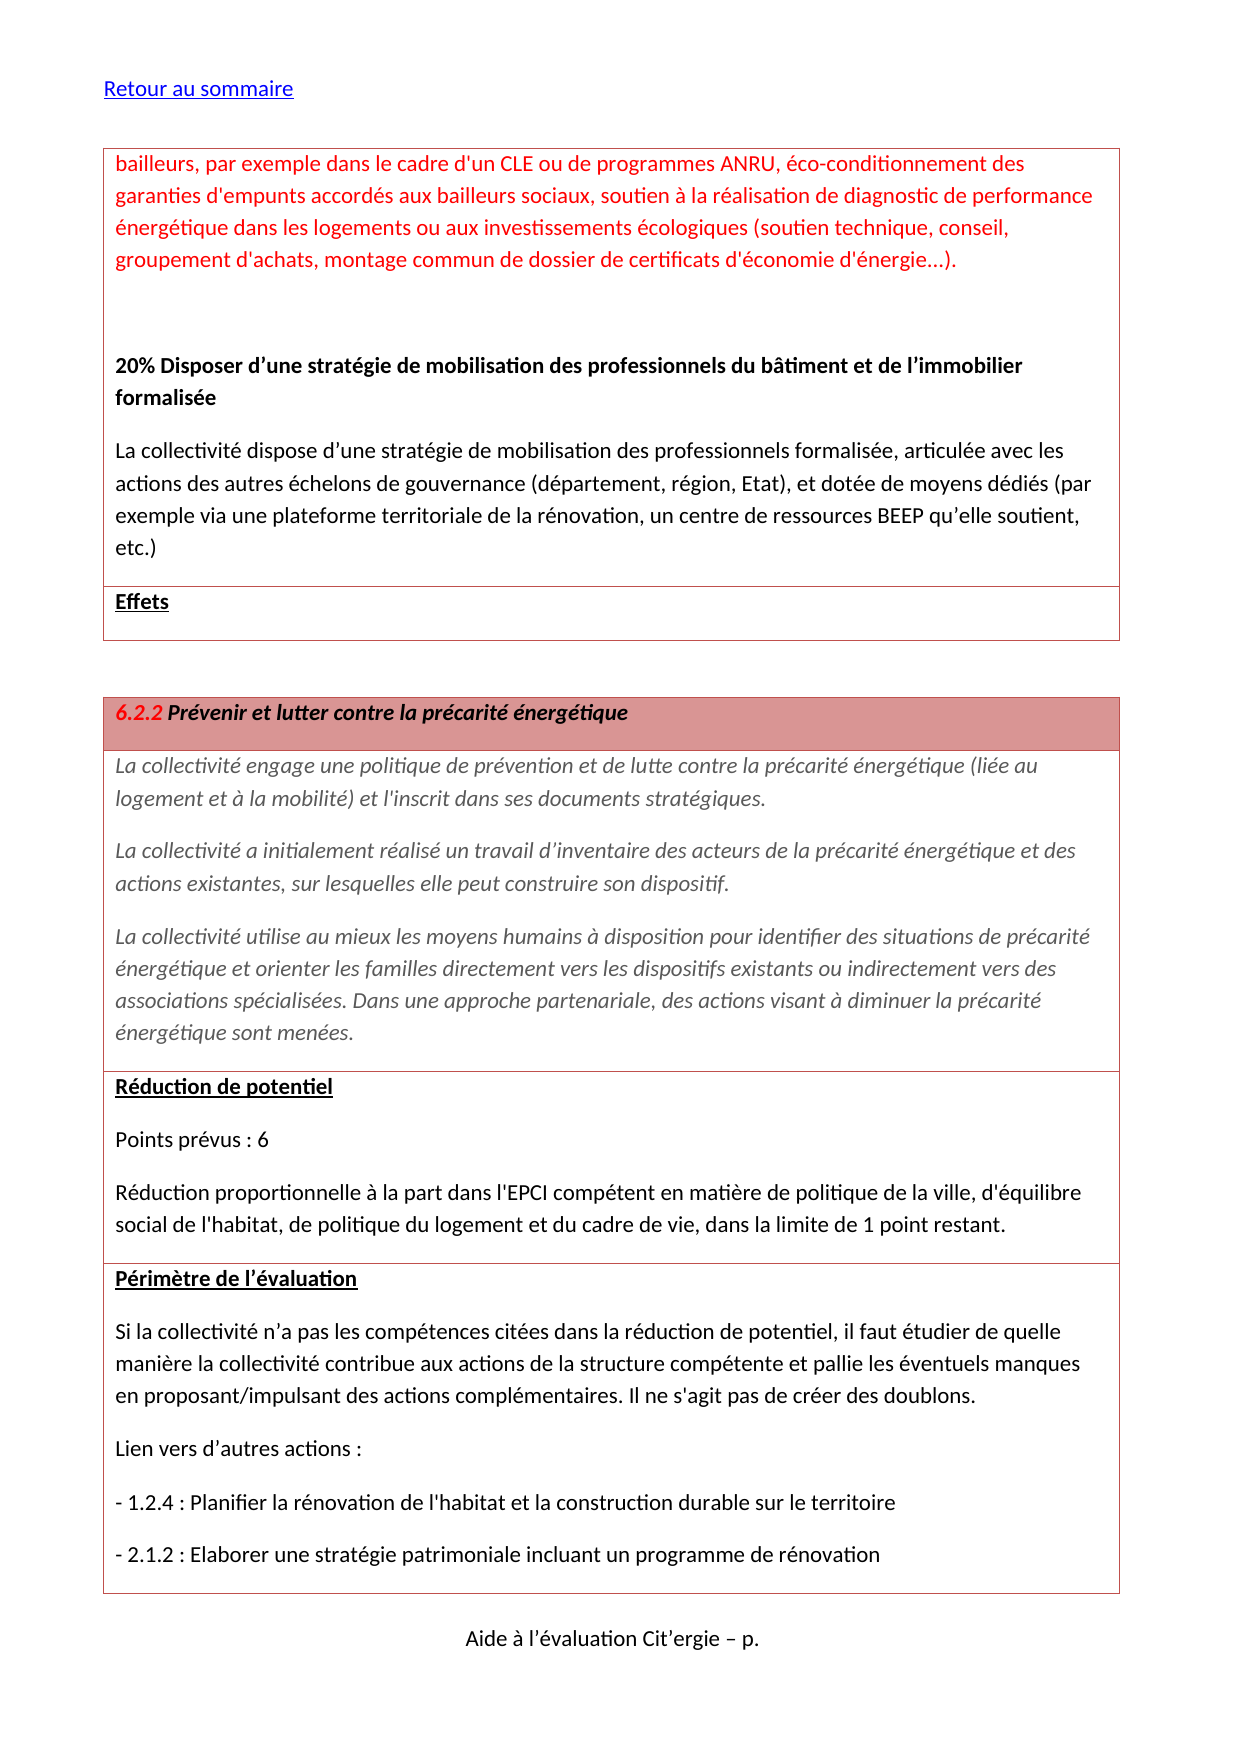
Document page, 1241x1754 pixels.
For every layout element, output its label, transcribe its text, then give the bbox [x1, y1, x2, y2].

table_header 6.2.2 Prévenir et lutter contre la précarité énergétique [104, 698, 1119, 750]
table_cell Réduction de potentiel Points prévus : 6 Réduction proportionnelle à la part dans l'EPCI compétent en matière de politique de la ville, d'équilibre social de l'habitat, de politique du logement et du cadre de vie, dans la limite de 1 point restant. [104, 1072, 1119, 1263]
table_cell La collectivité engage une politique de prévention et de lutte contre la précarité énergétique (liée au logement et à la mobilité) et l'inscrit dans ses documents stratégiques. La collectivité a initialement réalisé un travail d’inventaire des acteurs de la précarité énergétique et des actions existantes, sur lesquelles elle peut construire son dispositif. La collectivité utilise au mieux les moyens humains à disposition pour identifier des situations de précarité énergétique et orienter les familles directement vers les dispositifs existants ou indirectement vers des associations spécialisées. Dans une approche partenariale, des actions visant à diminuer la précarité énergétique sont menées. [104, 751, 1119, 1071]
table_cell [104, 1264, 1119, 1593]
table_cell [104, 149, 1119, 586]
table_cell Effets [104, 587, 1119, 639]
